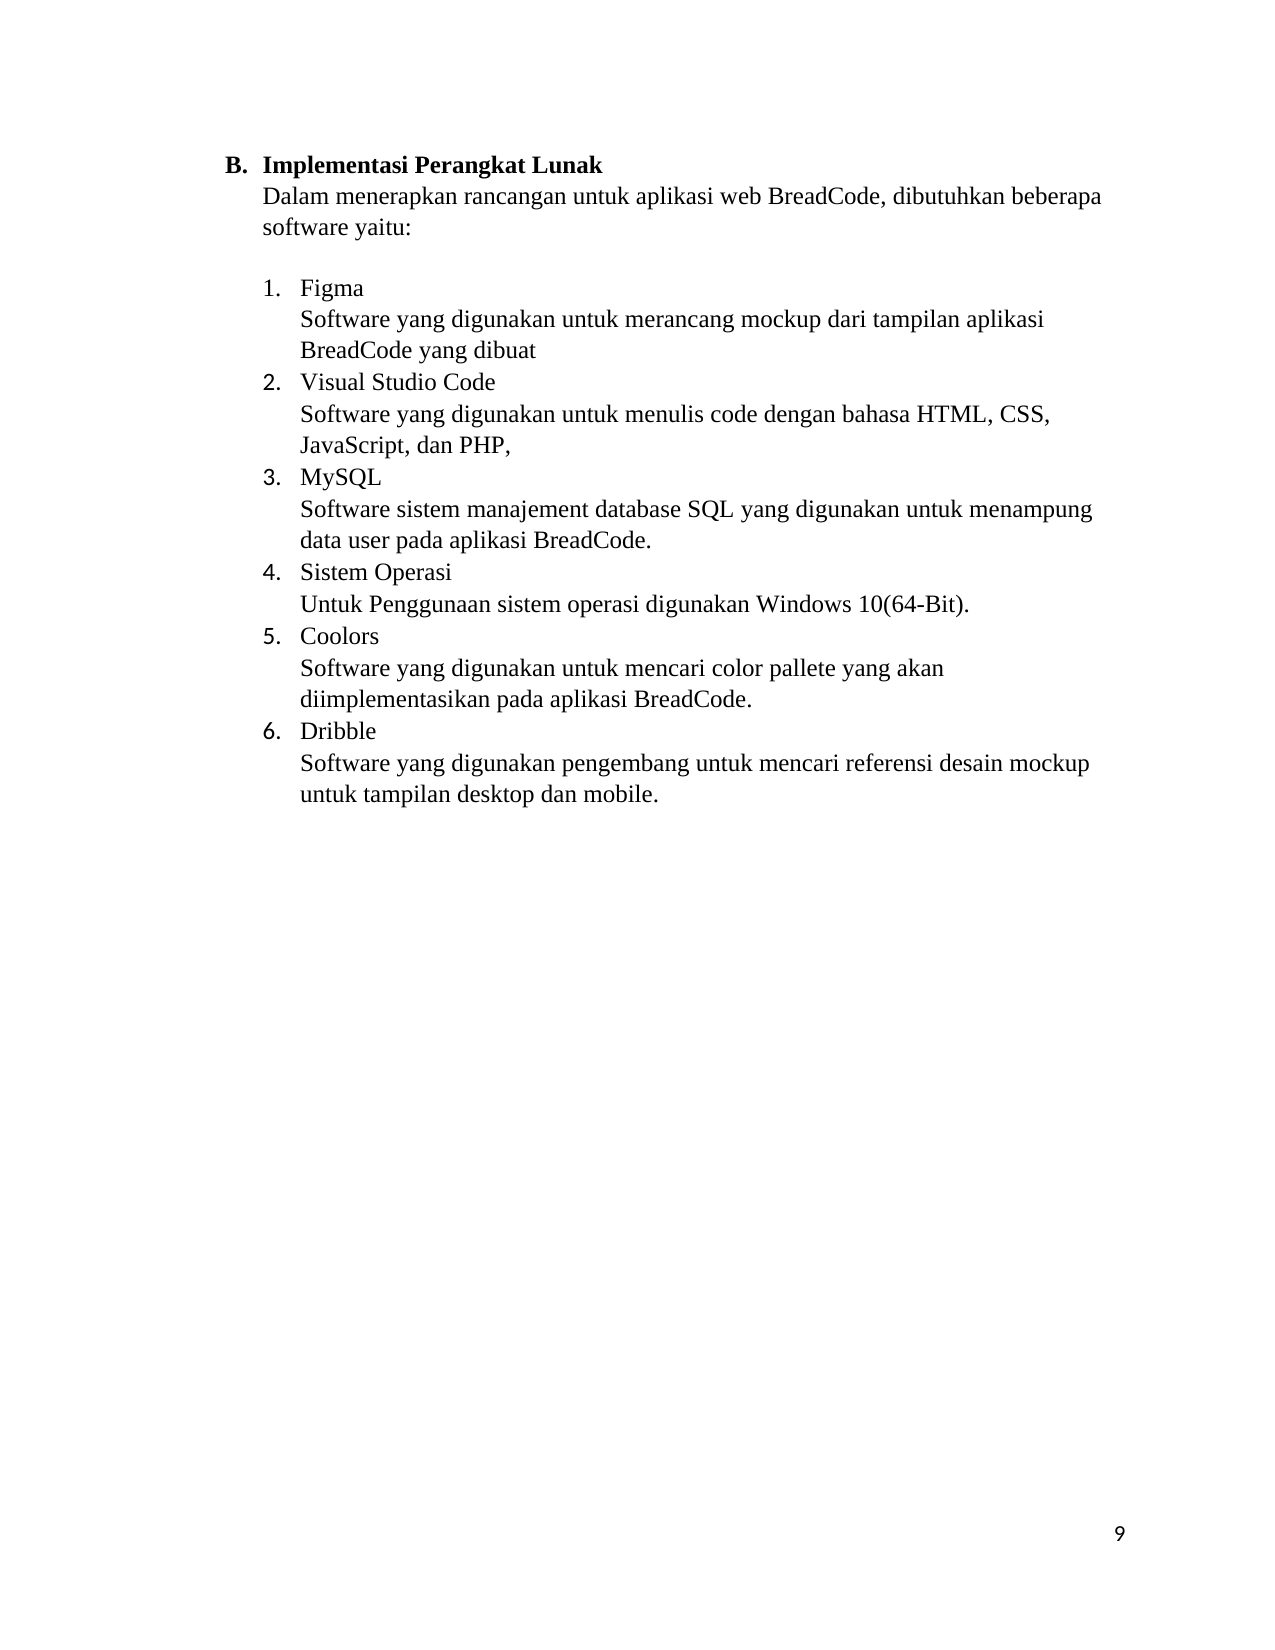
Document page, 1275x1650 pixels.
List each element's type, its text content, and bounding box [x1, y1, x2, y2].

list Sistem Operasi Untuk Penggunaan sistem operasi digunakan Windows 10(64-Bit). [262, 556, 1125, 618]
list Visual Studio Code Software yang digunakan untuk menulis code dengan bahasa HTML, CSS, JavaScript, dan PHP, [262, 366, 1125, 459]
list Coolors Software yang digunakan untuk mencari color pallete yang akan diimplementasikan pada aplikasi BreadCode. [262, 620, 1125, 713]
list Figma Software yang digunakan untuk merancang mockup dari tampilan aplikasi BreadCode yang dibuat [262, 273, 1125, 364]
list MySQL Software sistem manajement database SQL yang digunakan untuk menampung data user pada aplikasi BreadCode. [262, 461, 1125, 554]
list Implementasi Perangkat Lunak Dalam menerapkan rancangan untuk aplikasi web BreadCode, dibutuhkan beberapa software yaitu: [225, 150, 1125, 271]
list Dribble Software yang digunakan pengembang untuk mencari referensi desain mockup untuk tampilan desktop dan mobile. [262, 715, 1125, 807]
